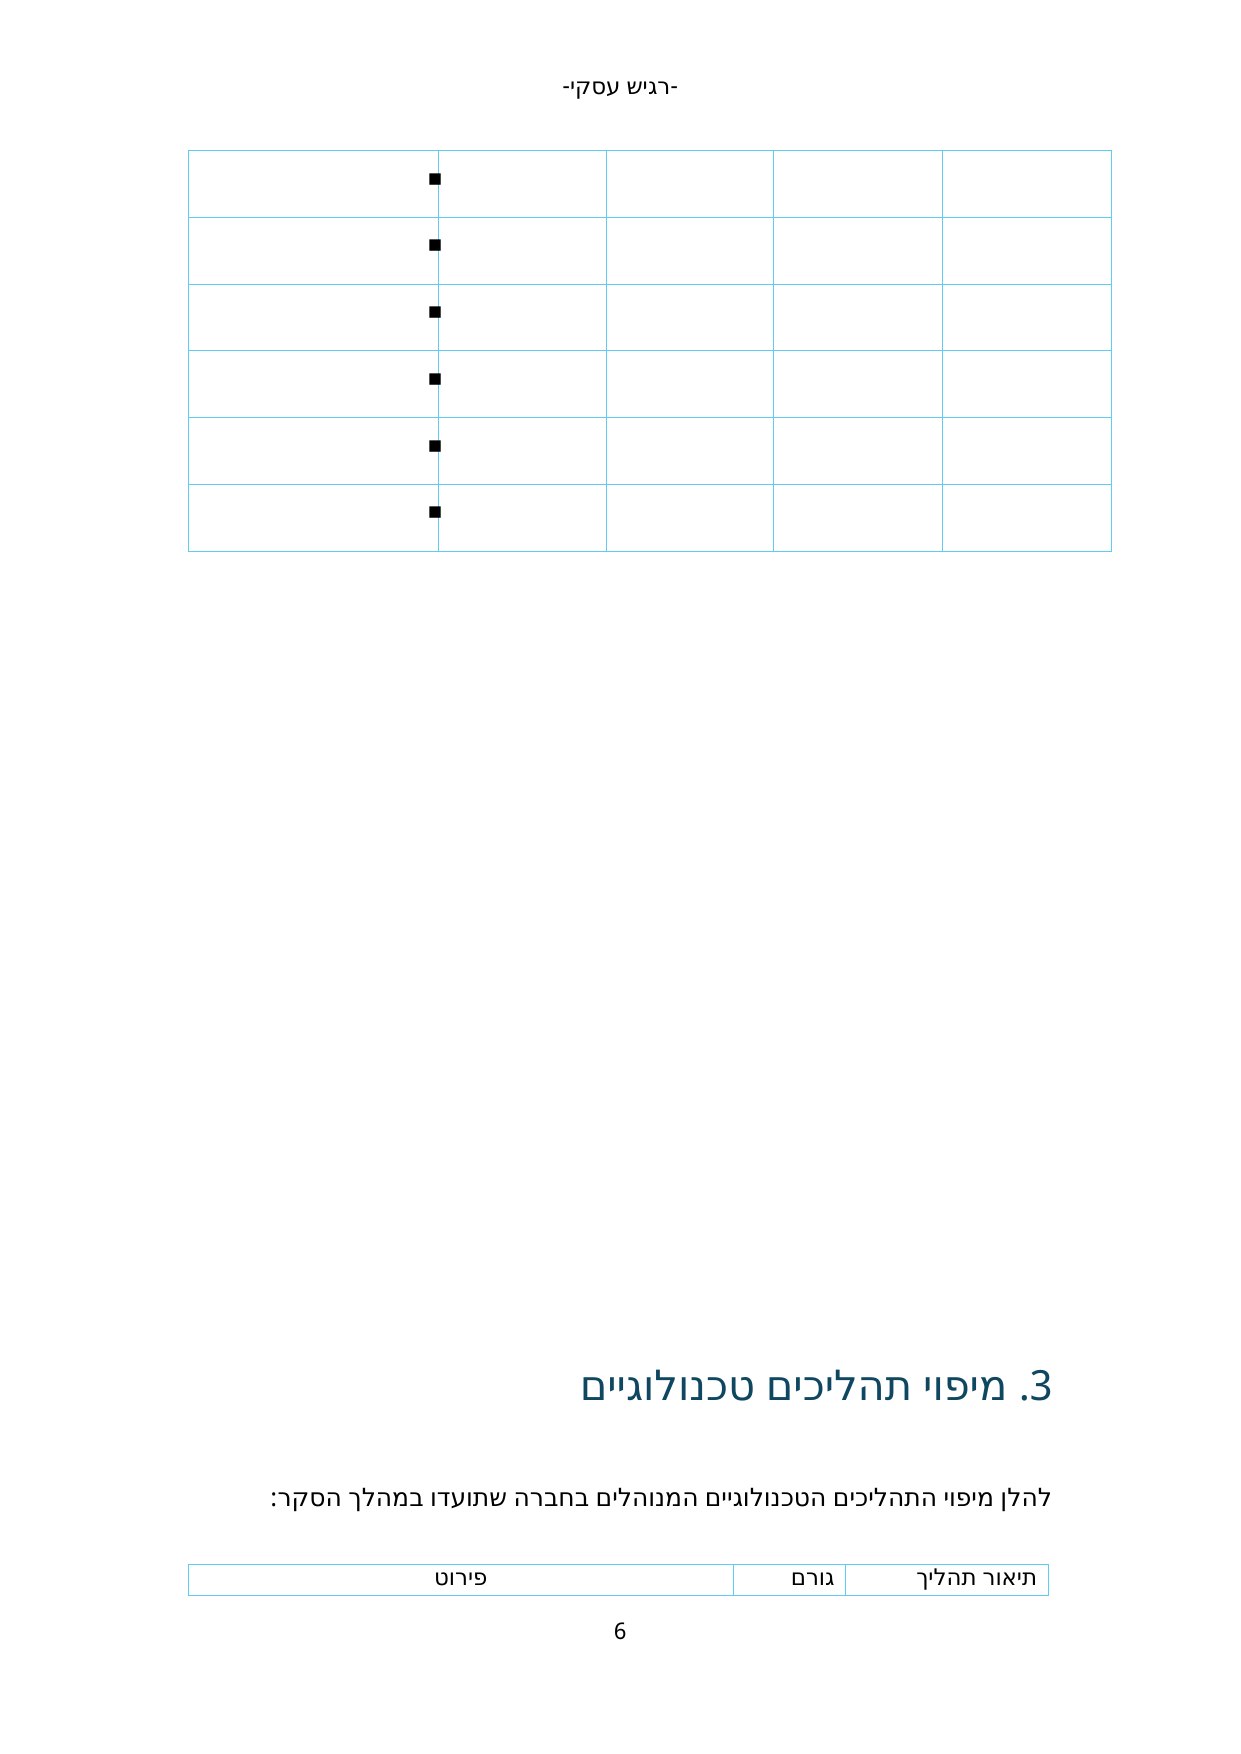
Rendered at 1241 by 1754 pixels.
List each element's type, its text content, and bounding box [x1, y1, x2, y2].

table_cell [189, 485, 438, 551]
table_cell [774, 485, 942, 551]
table_cell [439, 151, 606, 217]
table_cell [189, 285, 438, 350]
table_cell [774, 151, 942, 217]
table_cell [189, 418, 438, 484]
table_cell [943, 151, 1111, 217]
table_cell [189, 218, 438, 283]
table_cell [439, 485, 606, 551]
table_cell [189, 351, 438, 417]
table_cell [607, 485, 773, 551]
table_cell [774, 418, 942, 484]
table_cell [943, 485, 1111, 551]
table_cell [439, 418, 606, 484]
subtitle 3. מיפוי תהליכים טכנולוגיים [187, 1363, 1053, 1417]
table_cell [439, 285, 606, 350]
table_cell [774, 285, 942, 350]
table_header גורם אחראי [734, 1565, 845, 1595]
text להלן מיפוי התהליכים הטכנולוגיים המנוהלים בחברה שתועדו במהלך הסקר: [187, 1483, 1053, 1516]
table_header תיאור תהליך [846, 1565, 1048, 1595]
table_cell [607, 351, 773, 417]
table_cell [774, 218, 942, 283]
table_cell [943, 418, 1111, 484]
table_header פירוט [189, 1565, 733, 1595]
table_cell [607, 218, 773, 283]
table_cell [607, 285, 773, 350]
table_cell [943, 218, 1111, 283]
table_cell [439, 351, 606, 417]
table_cell [943, 285, 1111, 350]
table_cell [607, 418, 773, 484]
table_cell [943, 351, 1111, 417]
table_cell [607, 151, 773, 217]
table_cell [774, 351, 942, 417]
table_cell [189, 151, 438, 217]
table_cell [439, 218, 606, 283]
